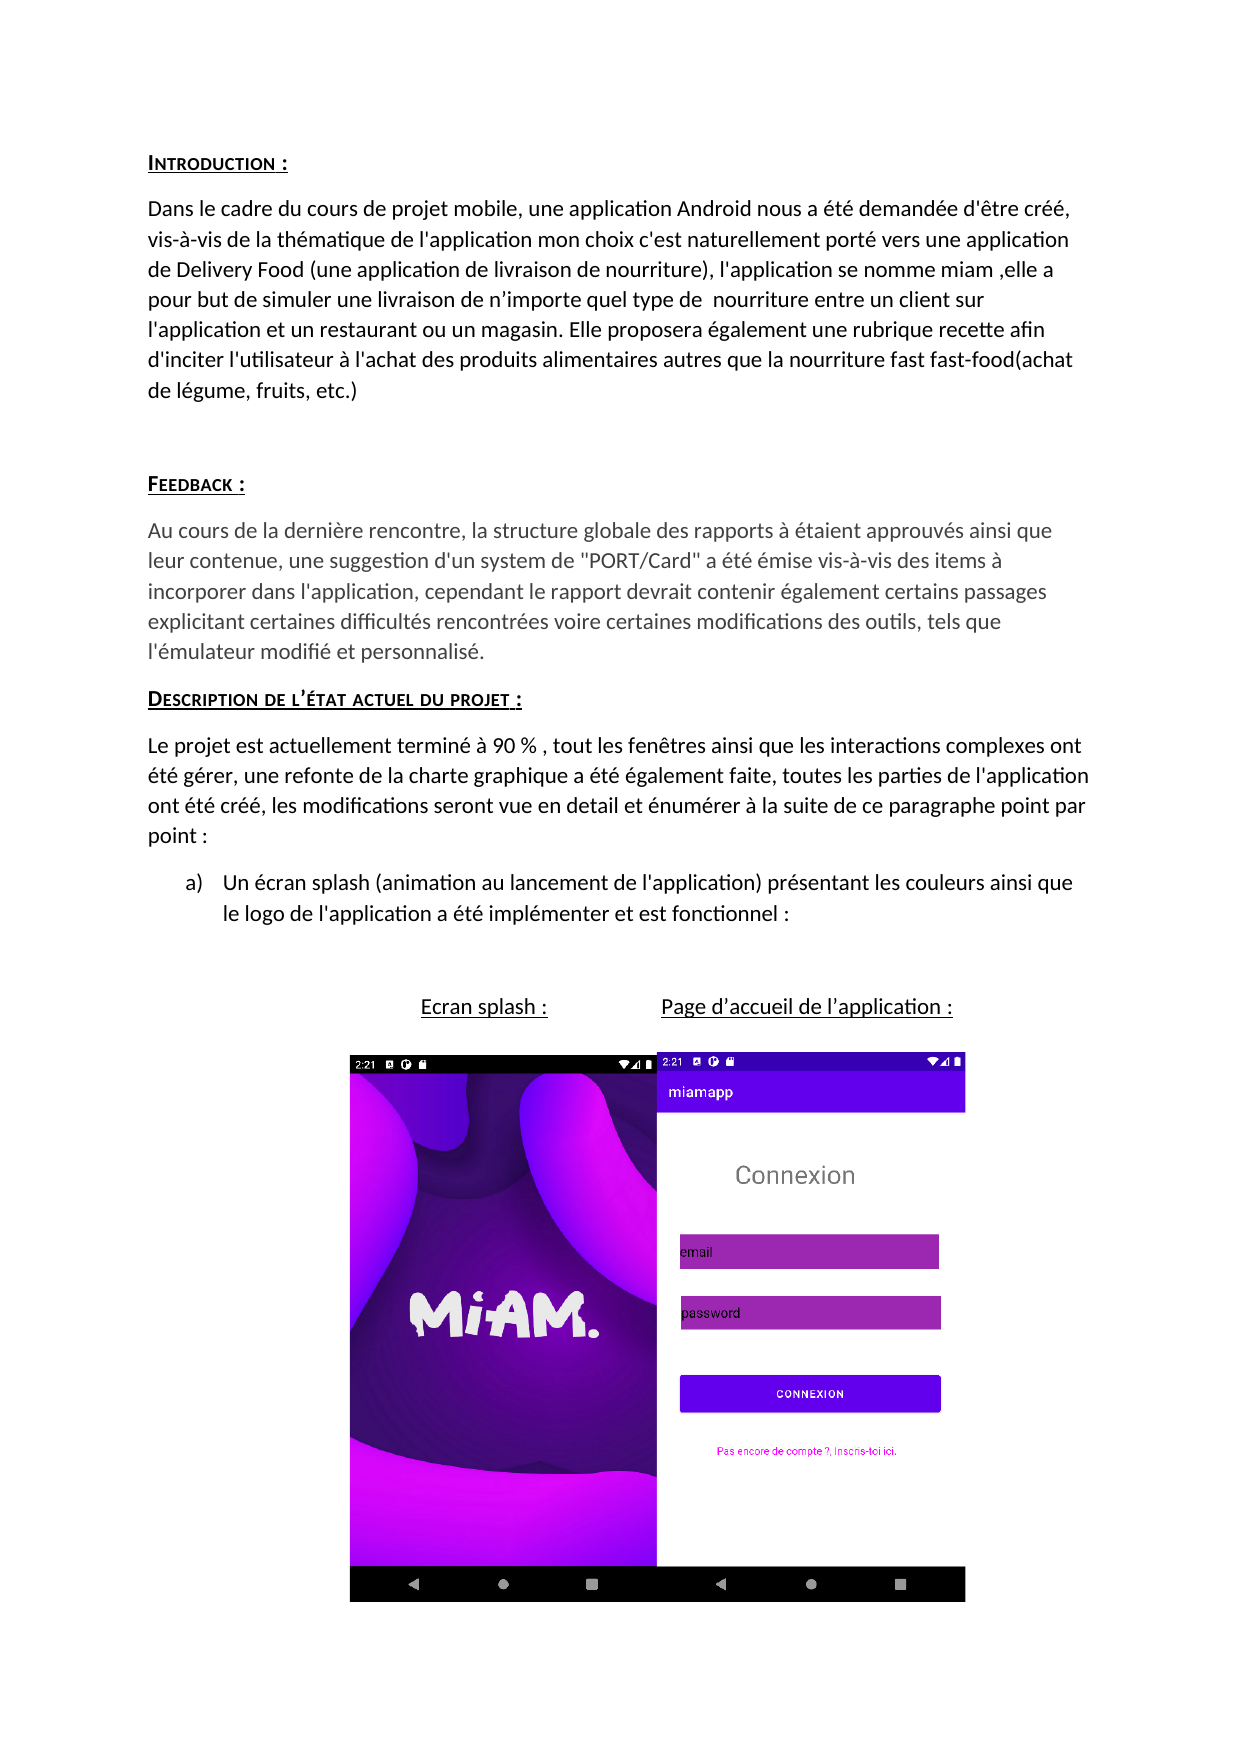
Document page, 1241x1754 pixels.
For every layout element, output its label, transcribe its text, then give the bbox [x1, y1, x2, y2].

text Description de l’état actuel du projet : [148, 684, 1093, 712]
text Au cours de la dernière rencontre, la structure globale des rapports à étaient approuvés ainsi que leur contenue, une suggestion d'un system de "PORT/Card" a été émise vis-à-vis des items à incorporer dans l'application, cependant le rapport devrait contenir également certains passages explicitant certaines difficultés rencontrées voire certaines modifications des outils, tels que l'émulateur modifié et personnalisé. [148, 516, 1093, 665]
text Le projet est actuellement terminé à 90 % , tout les fenêtres ainsi que les interactions complexes ont été gérer, une refonte de la charte graphique a été également faite, toutes les parties de l'application ont été créé, les modifications seront vue en detail et énumérer à la suite de ce paragraphe point par point : [148, 731, 1093, 849]
text Feedback : [148, 469, 1093, 497]
text Introduction : [148, 148, 1093, 176]
list Ecran splash : Page d’accueil de l’application : [223, 992, 1093, 1020]
text Dans le cadre du cours de projet mobile, une application Android nous a été demandée d'être créé, vis-à-vis de la thématique de l'application mon choix c'est naturellement porté vers une application de Delivery Food (une application de livraison de nourriture), l'application se nomme miam ,elle a pour but de simuler une livraison de n’importe quel type de nourriture entre un client sur l'application et un restaurant ou un magasin. Elle proposera également une rubrique recette afin d'inciter l'utilisateur à l'achat des produits alimentaires autres que la nourriture fast fast-food(achat de légume, fruits, etc.) [148, 194, 1093, 404]
picture [349, 1052, 966, 1602]
list Un écran splash (animation au lancement de l'application) présentant les couleurs ainsi que le logo de l'application a été implémenter et est fonctionnel : [185, 868, 1093, 927]
